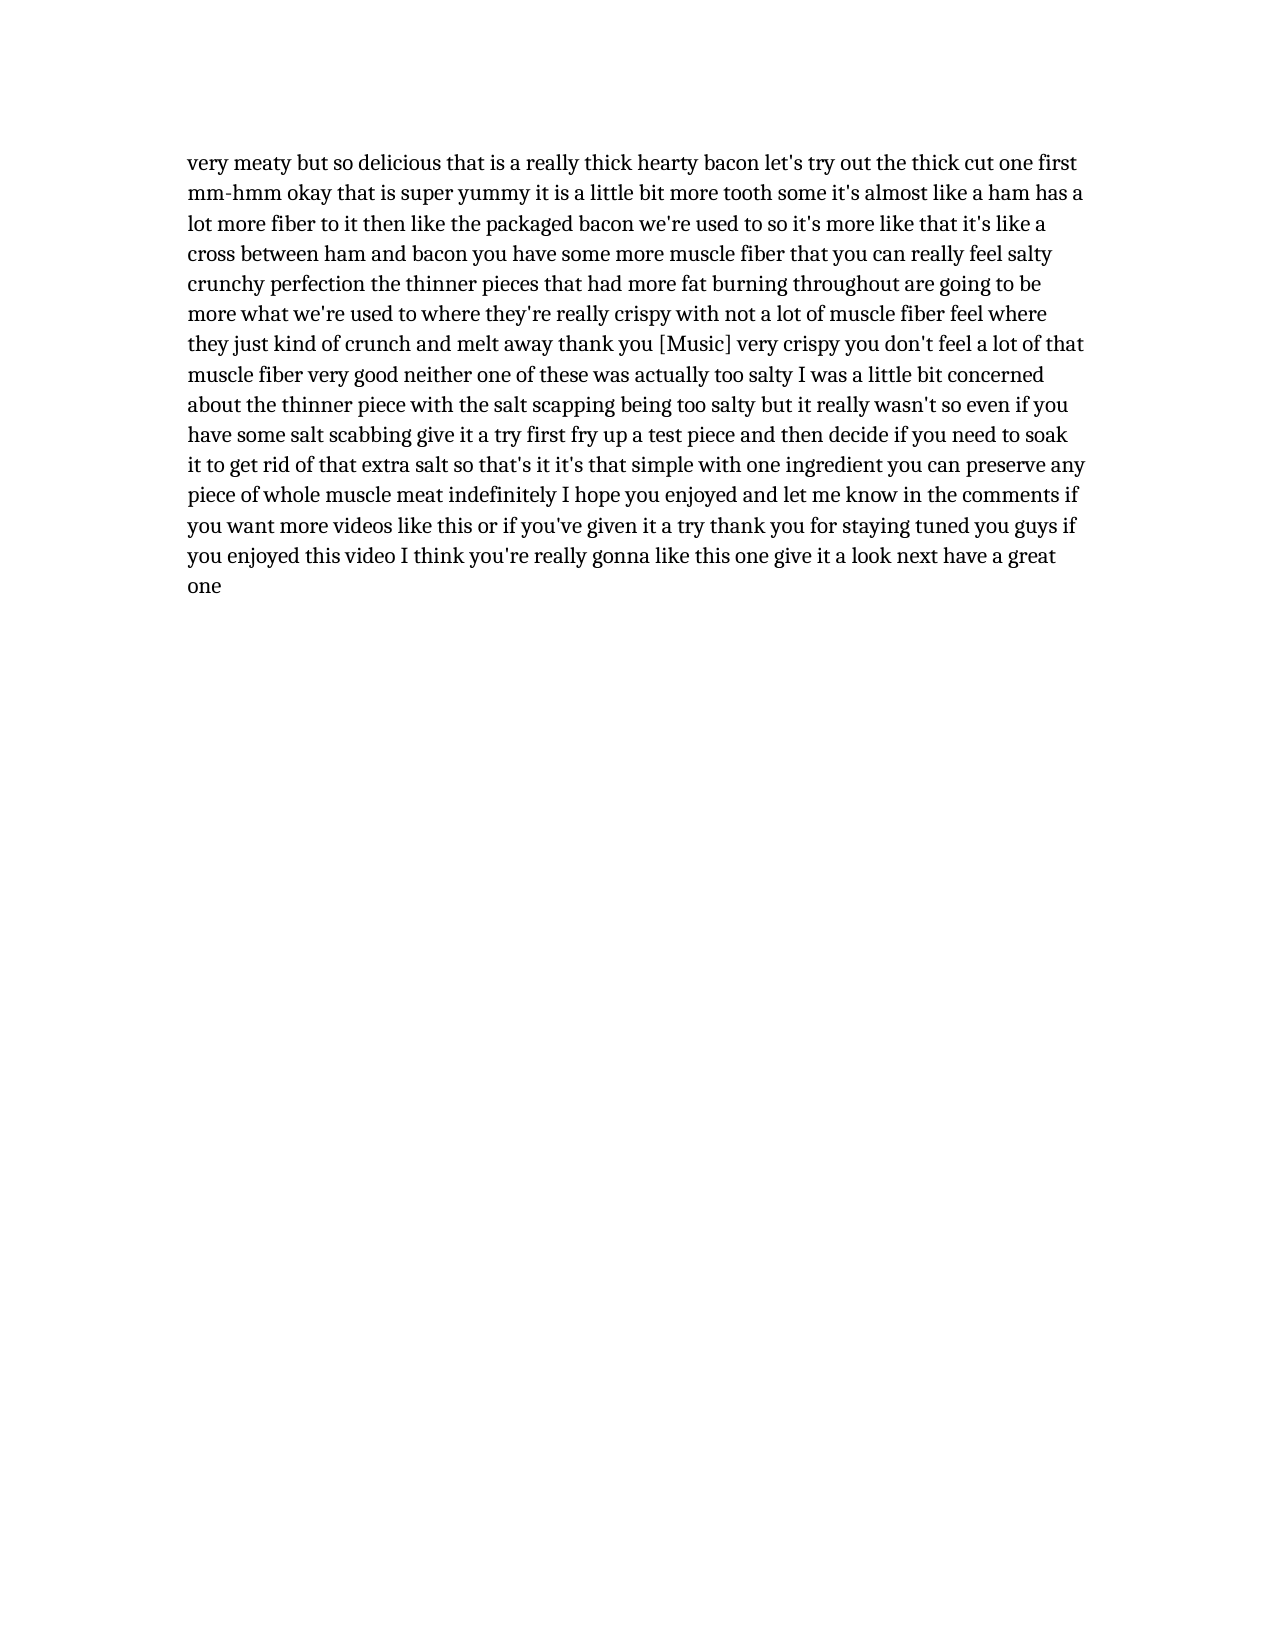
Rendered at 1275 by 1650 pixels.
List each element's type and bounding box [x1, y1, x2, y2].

text [187, 150, 1087, 599]
